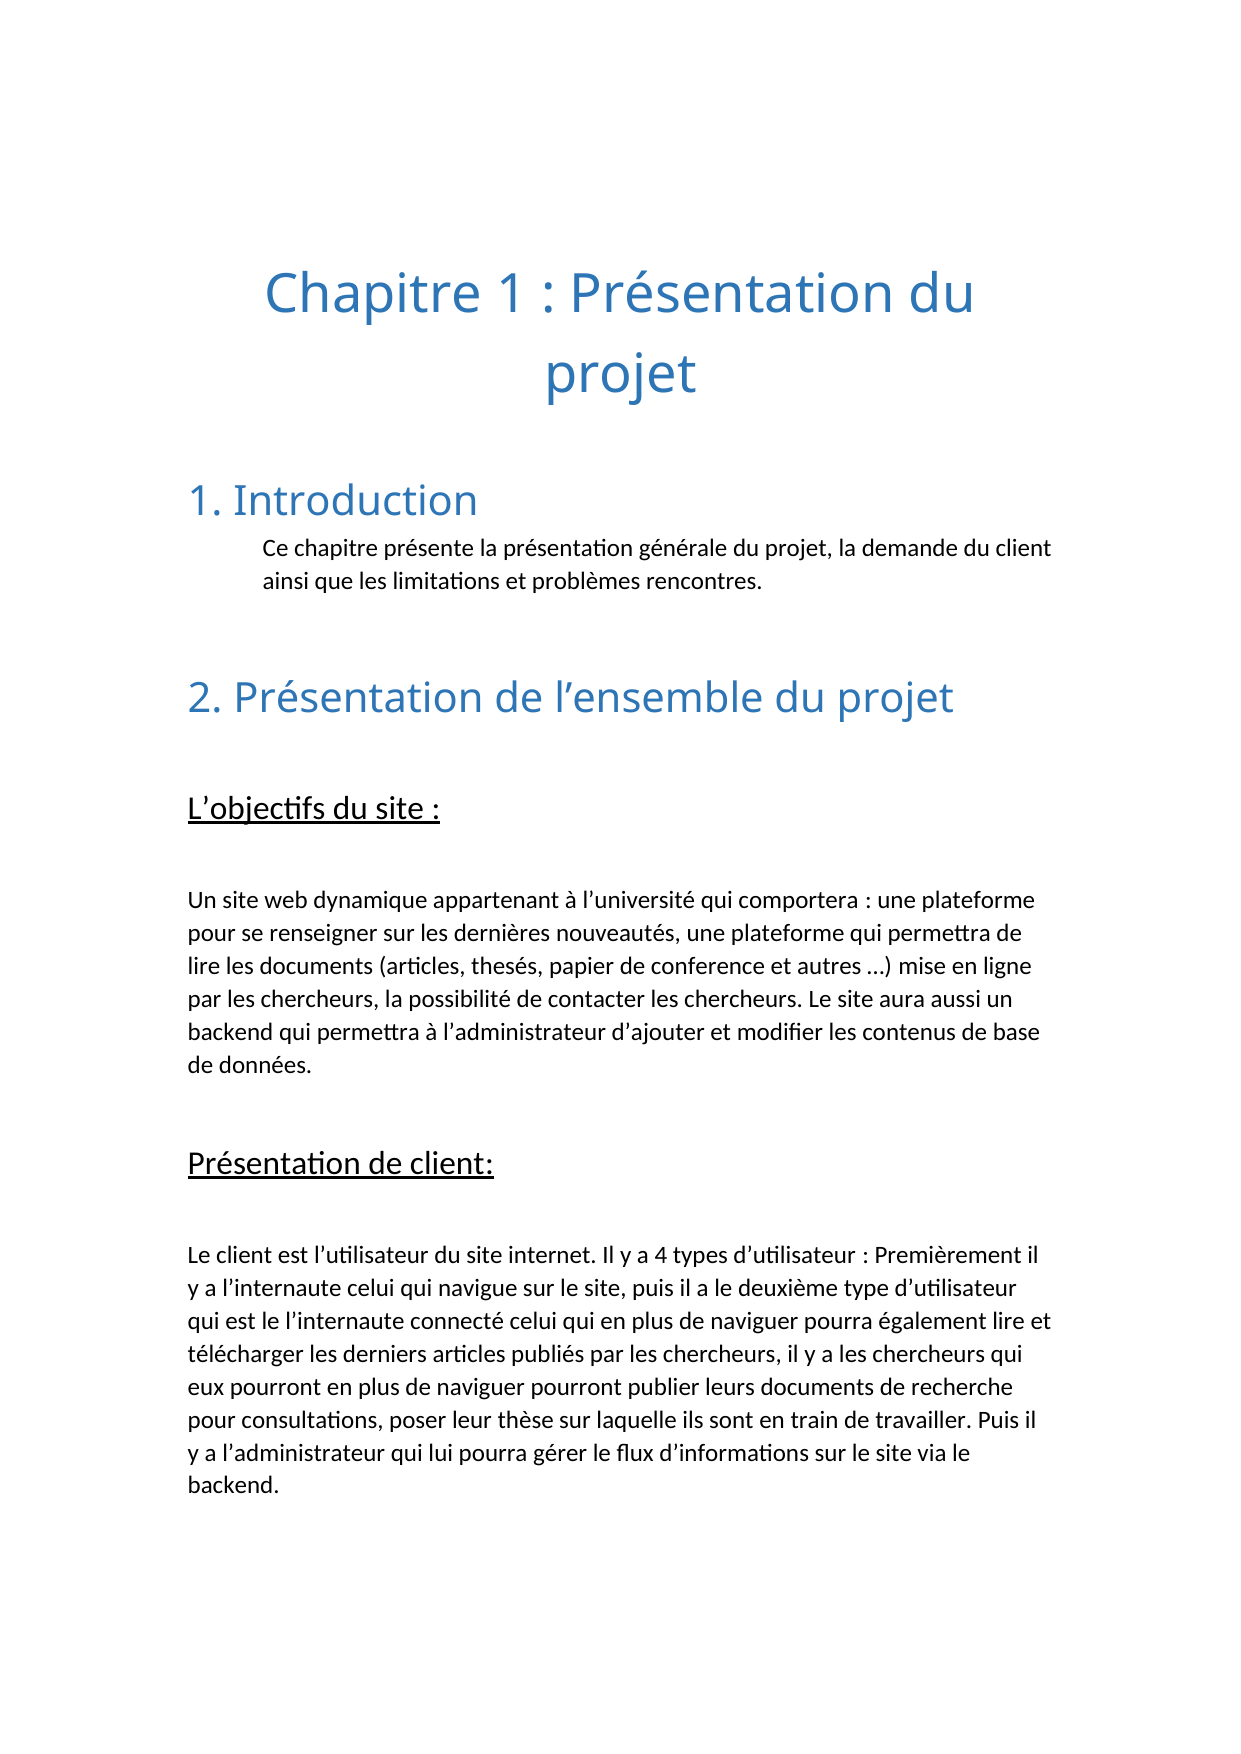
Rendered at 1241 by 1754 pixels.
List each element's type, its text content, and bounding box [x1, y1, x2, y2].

subtitle Présentation de client: [187, 1142, 1053, 1182]
list Un site web dynamique appartenant à l’université qui comportera : une plateforme pour se renseigner sur les dernières nouveautés, une plateforme qui permettra de lire les documents (articles, thesés, papier de conference et autres …) mise en ligne par les chercheurs, la possibilité de contacter les chercheurs. Le site aura aussi un backend qui permettra à l’administrateur d’ajouter et modifier les contenus de base de données. [187, 884, 1053, 1079]
subtitle 2. Présentation de l’ensemble du projet [187, 668, 1053, 725]
list Le client est l’utilisateur du site internet. Il y a 4 types d’utilisateur : Premièrement il y a l’internaute celui qui navigue sur le site, puis il a le deuxième type d’utilisateur qui est le l’internaute connecté celui qui en plus de naviguer pourra également lire et télécharger les derniers articles publiés par les chercheurs, il y a les chercheurs qui eux pourront en plus de naviguer pourront publier leurs documents de recherche pour consultations, poser leur thèse sur laquelle ils sont en train de travailler. Puis il y a l’administrateur qui lui pourra gérer le flux d’informations sur le site via le backend. [187, 1239, 1053, 1500]
subtitle L’objectifs du site : [187, 787, 1053, 827]
text Ce chapitre présente la présentation générale du projet, la demande du client ainsi que les limitations et problèmes rencontres. [262, 532, 1053, 596]
subtitle 1. Introduction [187, 471, 1053, 528]
subtitle Chapitre 1 : Présentation du projet [187, 255, 1053, 408]
